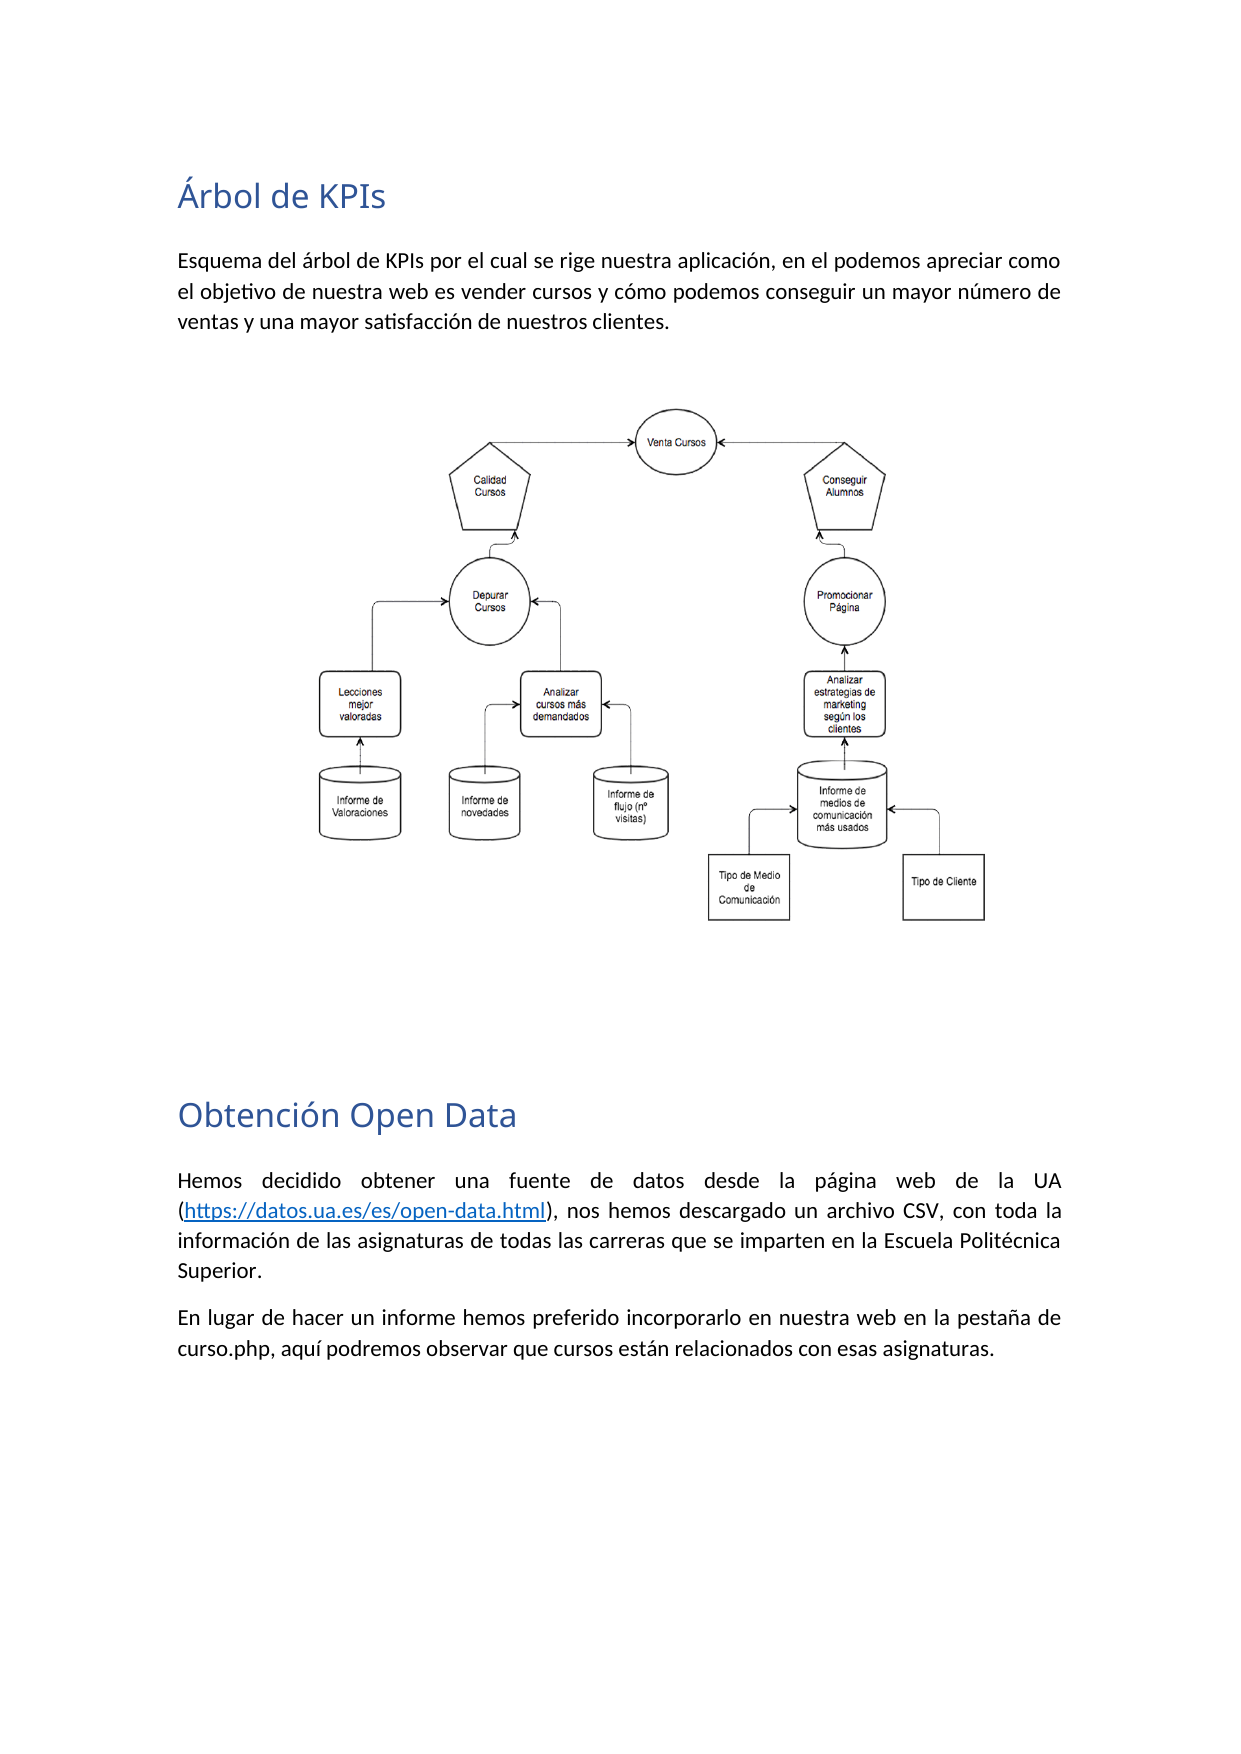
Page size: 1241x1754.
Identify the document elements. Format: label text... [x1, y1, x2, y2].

subtitle Árbol de KPIs [177, 173, 1063, 218]
subtitle Obtención Open Data [177, 1092, 1063, 1137]
picture [177, 353, 1164, 971]
text Hemos decidido obtener una fuente de datos desde la página web de la UA (https://datos.ua.es/es/open-data.html), nos hemos descargado un archivo CSV, con toda la información de las asignaturas de todas las carreras que se imparten en la Escuela Politécnica Superior. [177, 1166, 1063, 1284]
text En lugar de hacer un informe hemos preferido incorporarlo en nuestra web en la pestaña de curso.php, aquí podremos observar que cursos están relacionados con esas asignaturas. [177, 1303, 1063, 1362]
text Esquema del árbol de KPIs por el cual se rige nuestra aplicación, en el podemos apreciar como el objetivo de nuestra web es vender cursos y cómo podemos conseguir un mayor número de ventas y una mayor satisfacción de nuestros clientes. [177, 247, 1063, 335]
